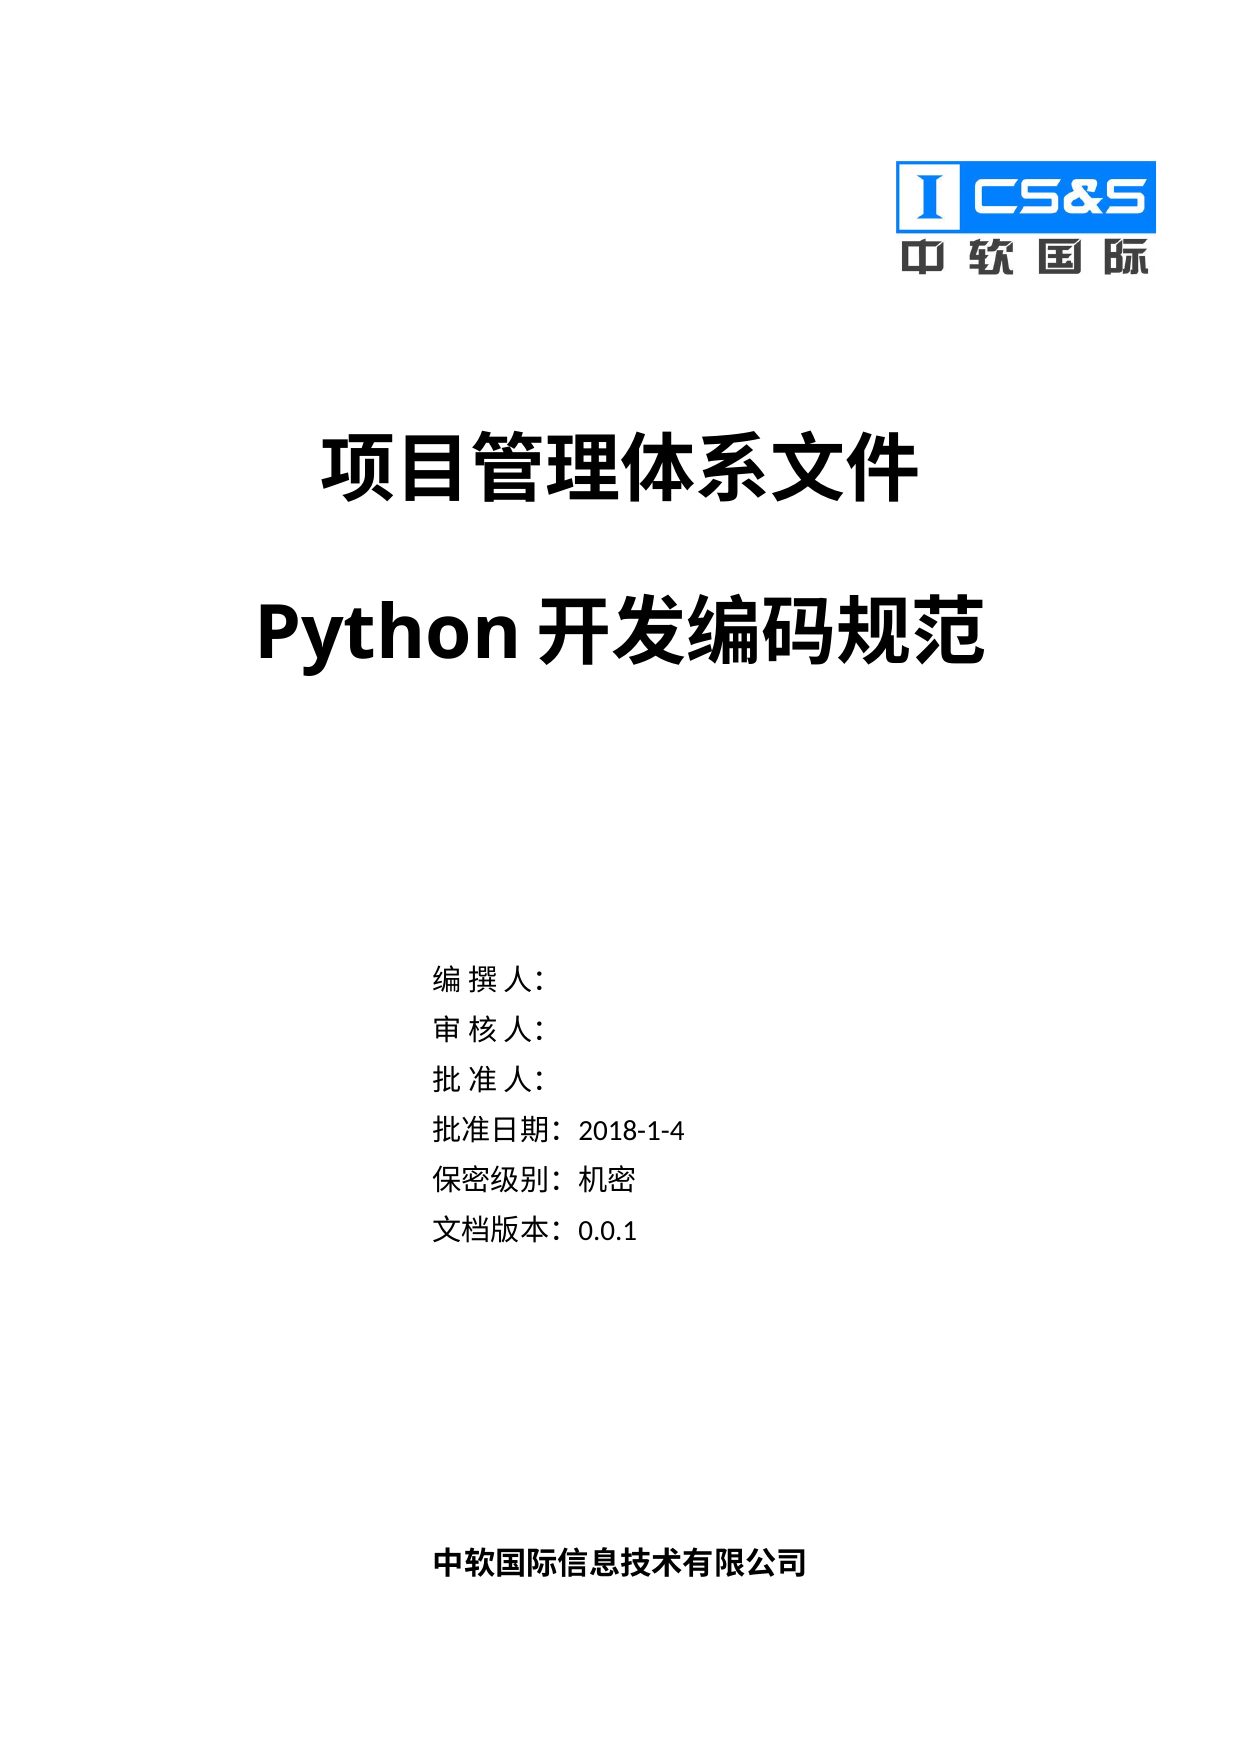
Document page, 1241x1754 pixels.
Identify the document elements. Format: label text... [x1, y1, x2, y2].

text 中软国际信息技术有限公司 [187, 1538, 1053, 1583]
text 批准日期：2018-1-4 [187, 1101, 1053, 1151]
text 审 核 人： [187, 1001, 1053, 1051]
text 批 准 人： [187, 1051, 1053, 1101]
text Python开发编码规范 [187, 572, 1053, 681]
text 项目管理体系文件 [187, 409, 1053, 517]
picture [895, 160, 1157, 275]
text 保密级别：机密 [187, 1151, 1053, 1201]
text 文档版本：0.0.1 [187, 1201, 1053, 1251]
text 编 撰 人： [187, 951, 1053, 1001]
